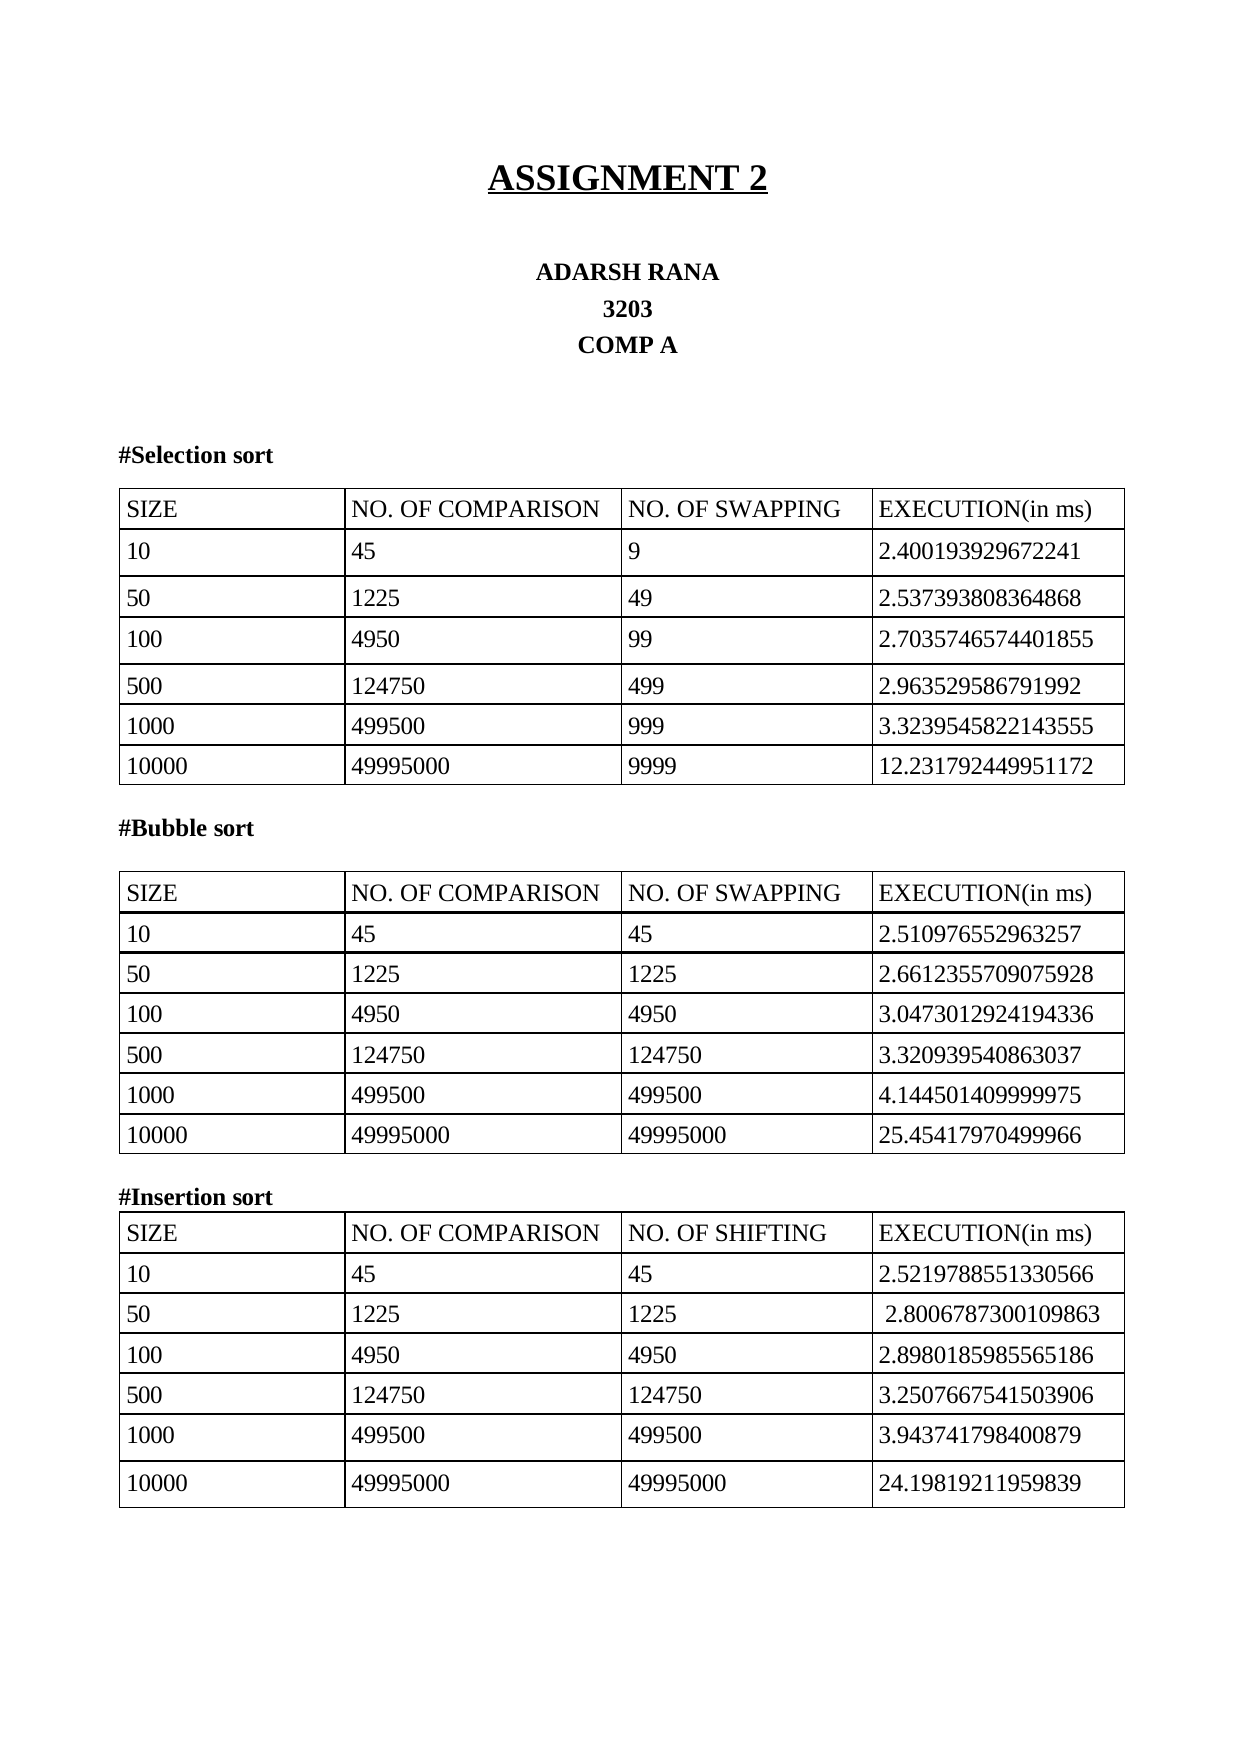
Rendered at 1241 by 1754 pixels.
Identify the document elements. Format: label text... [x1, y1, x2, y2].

table_cell 9999 [622, 746, 872, 783]
table_cell 3.3239545822143555 [873, 705, 1124, 743]
table_cell 2.7035746574401855 [873, 618, 1124, 663]
table_header EXECUTION(in ms) [873, 489, 1124, 528]
table_cell 99 [622, 618, 872, 663]
table_cell 3.320939540863037 [873, 1034, 1124, 1072]
table_cell 100 [120, 618, 344, 663]
table_cell 10000 [120, 1115, 344, 1152]
table_header NO. OF COMPARISON [346, 1213, 621, 1252]
table_cell 50 [120, 954, 344, 992]
table_cell 2.8980185985565186 [873, 1334, 1124, 1372]
table_cell 499500 [346, 705, 621, 743]
table_cell 25.45417970499966 [873, 1115, 1124, 1152]
text #Selection sort [118, 440, 1137, 469]
table_cell 45 [622, 1254, 872, 1292]
table_header SIZE [120, 489, 344, 528]
table_cell 499500 [346, 1074, 621, 1112]
table_header SIZE [120, 1213, 344, 1252]
table_cell 45 [346, 530, 621, 575]
table_header EXECUTION(in ms) [873, 872, 1124, 911]
table_cell 500 [120, 1034, 344, 1072]
table_cell 124750 [622, 1034, 872, 1072]
table_cell 1225 [346, 954, 621, 992]
table_header NO. OF SWAPPING [622, 872, 872, 911]
table_cell 100 [120, 994, 344, 1032]
table_cell 49995000 [622, 1115, 872, 1152]
table_cell 10 [120, 914, 344, 951]
table_cell 9 [622, 530, 872, 575]
table_cell 1225 [346, 1294, 621, 1332]
table_cell 1000 [120, 1415, 344, 1460]
table_cell 1000 [120, 705, 344, 743]
table_cell 50 [120, 577, 344, 616]
table_cell 49995000 [346, 746, 621, 783]
table_cell 999 [622, 705, 872, 743]
text #Insertion sort [118, 1182, 1137, 1211]
table_cell 2.8006787300109863 [873, 1294, 1124, 1332]
table_cell 124750 [346, 665, 621, 703]
text ADARSH RANA [118, 257, 1137, 286]
table_cell 10 [120, 1254, 344, 1292]
table_cell 2.400193929672241 [873, 530, 1124, 575]
table_cell 2.510976552963257 [873, 914, 1124, 951]
table_cell 2.963529586791992 [873, 665, 1124, 703]
table_header NO. OF COMPARISON [346, 872, 621, 911]
table_cell 49995000 [622, 1462, 872, 1507]
table_cell 499500 [622, 1415, 872, 1460]
text 3203 [118, 294, 1137, 322]
table_cell 1225 [622, 1294, 872, 1332]
table_cell 45 [346, 1254, 621, 1292]
table_header SIZE [120, 872, 344, 911]
table_cell 500 [120, 1374, 344, 1412]
table_cell 124750 [346, 1034, 621, 1072]
table_cell 4950 [622, 1334, 872, 1372]
text ASSIGNMENT 2 [118, 155, 1137, 198]
table_cell 10 [120, 530, 344, 575]
table_cell 45 [622, 914, 872, 951]
table_header NO. OF COMPARISON [346, 489, 621, 528]
text COMP A [118, 330, 1137, 359]
table_cell 500 [120, 665, 344, 703]
table_cell 3.2507667541503906 [873, 1374, 1124, 1412]
table_cell 45 [346, 914, 621, 951]
table_cell 2.6612355709075928 [873, 954, 1124, 992]
table_cell 1000 [120, 1074, 344, 1112]
table_cell 49995000 [346, 1115, 621, 1152]
table_cell 1225 [622, 954, 872, 992]
table_header NO. OF SWAPPING [622, 489, 872, 528]
table_cell 4.144501409999975 [873, 1074, 1124, 1112]
table_cell 4950 [346, 1334, 621, 1372]
table_cell 4950 [346, 994, 621, 1032]
table_cell 2.537393808364868 [873, 577, 1124, 616]
table_cell 124750 [622, 1374, 872, 1412]
table_cell 50 [120, 1294, 344, 1332]
table_header EXECUTION(in ms) [873, 1213, 1124, 1252]
text #Bubble sort [118, 813, 1137, 842]
table_cell 2.5219788551330566 [873, 1254, 1124, 1292]
table_cell 499500 [622, 1074, 872, 1112]
table_cell 499 [622, 665, 872, 703]
table_cell 100 [120, 1334, 344, 1372]
table_header NO. OF SHIFTING [622, 1213, 872, 1252]
table_cell 24.19819211959839 [873, 1462, 1124, 1507]
table_cell 10000 [120, 1462, 344, 1507]
table_cell 124750 [346, 1374, 621, 1412]
table_cell 4950 [346, 618, 621, 663]
table_cell 499500 [346, 1415, 621, 1460]
table_cell 3.943741798400879 [873, 1415, 1124, 1460]
table_cell 1225 [346, 577, 621, 616]
table_cell 12.231792449951172 [873, 746, 1124, 783]
table_cell 49 [622, 577, 872, 616]
table_cell 3.0473012924194336 [873, 994, 1124, 1032]
table_cell 10000 [120, 746, 344, 783]
table_cell 49995000 [346, 1462, 621, 1507]
table_cell 4950 [622, 994, 872, 1032]
